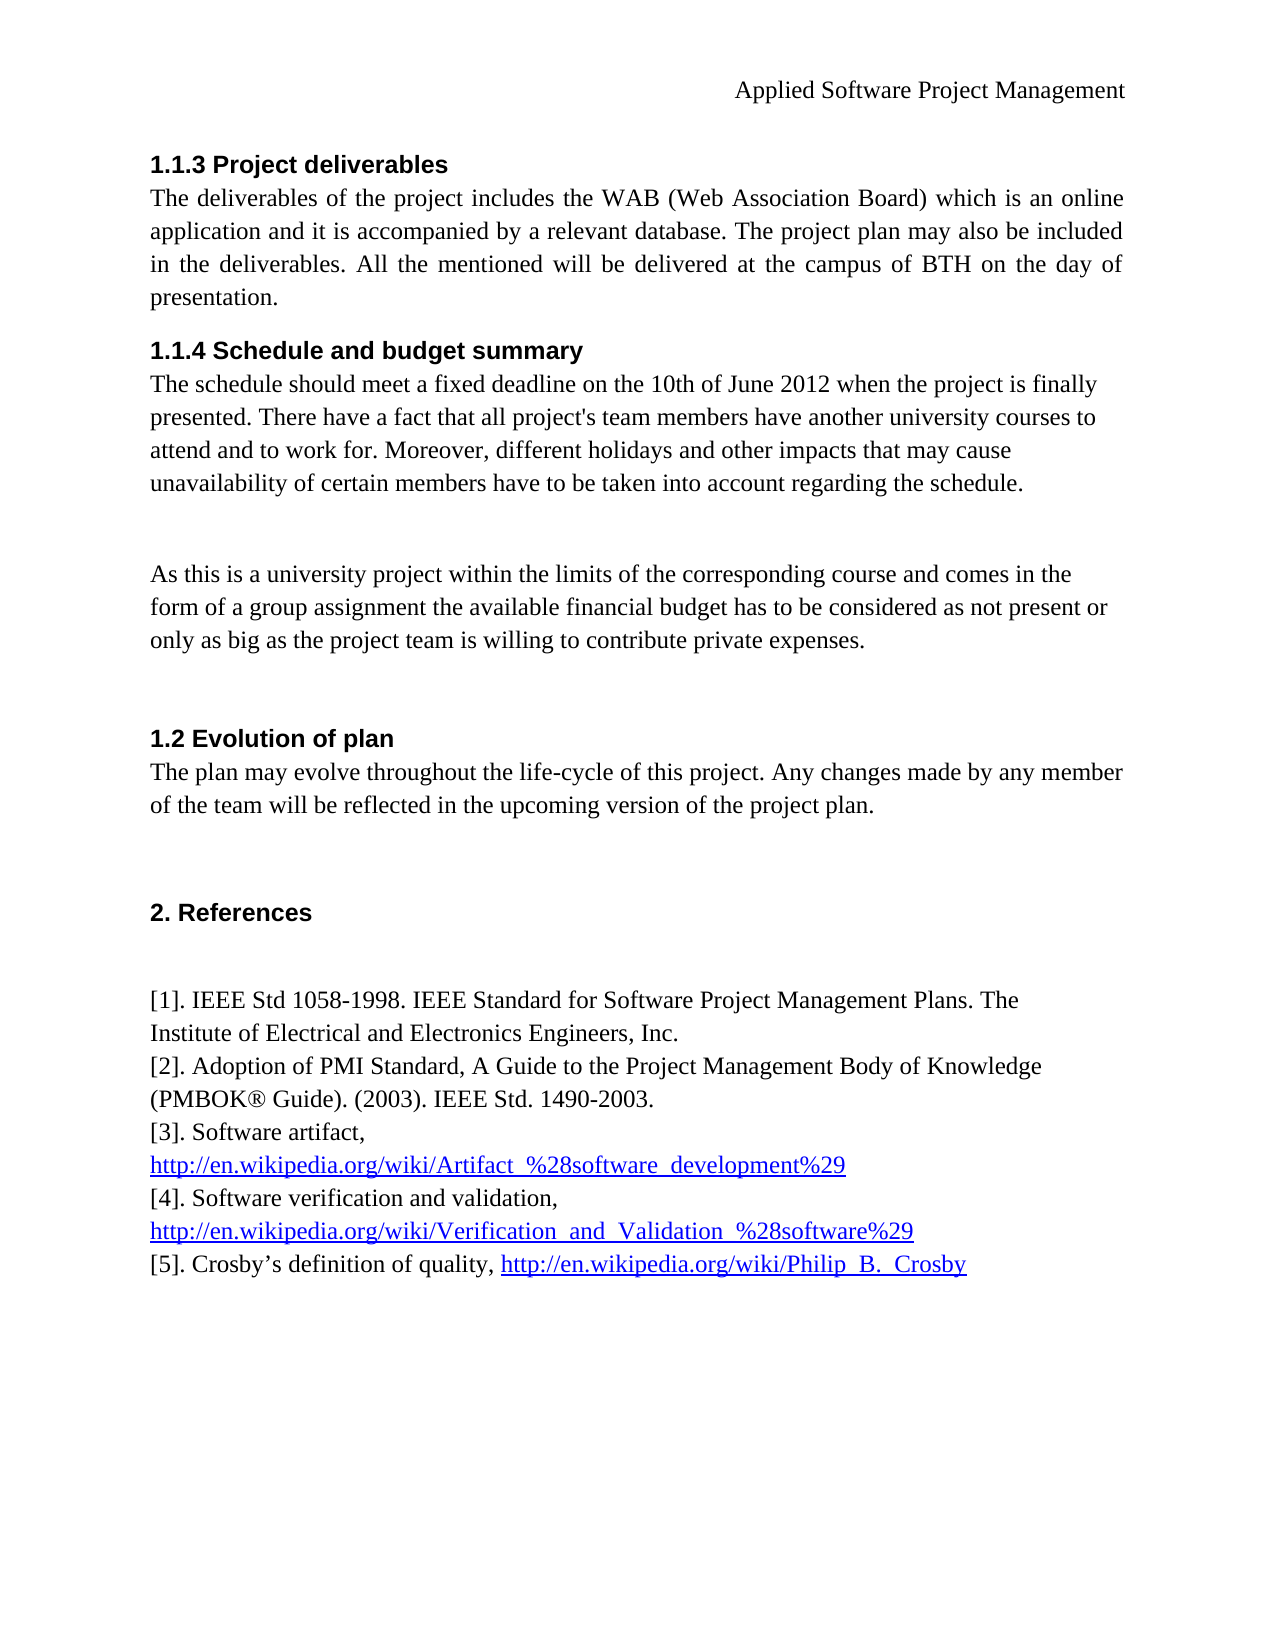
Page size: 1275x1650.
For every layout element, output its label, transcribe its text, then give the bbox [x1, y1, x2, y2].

text As this is a university project within the limits of the corresponding course and comes in the form of a group assignment the available financial budget has to be considered as not present or only as big as the project team is willing to contribute private expenses. [150, 559, 1125, 654]
text The plan may evolve throughout the life-cycle of this project. Any changes made by any member of the team will be reflected in the upcoming version of the project plan. [150, 757, 1125, 819]
text The deliverables of the project includes the WAB (Web Association Board) which is an online application and it is accompanied by a relevant database. The project plan may also be included in the deliverables. All the mentioned will be delivered at the campus of BTH on the day of presentation. [150, 183, 1125, 311]
text The schedule should meet a fixed deadline on the 10th of June 2012 when the project is finally presented. There have a fact that all project's team members have another university courses to attend and to work for. Moreover, different holidays and other impacts that may cause unavailability of certain members have to be taken into account regarding the schedule. [150, 369, 1125, 497]
subtitle 1.1.3 Project deliverables [150, 150, 1125, 179]
subtitle 2. References [150, 898, 1125, 927]
subtitle 1.1.4 Schedule and budget summary [150, 336, 1125, 365]
subtitle 1.2 Evolution of plan [150, 724, 1125, 753]
text [1]. IEEE Std 1058-1998. IEEE Standard for Software Project Management Plans. The Institute of Electrical and Electronics Engineers, Inc. [2]. Adoption of PMI Standard, A Guide to the Project Management Body of Knowledge (PMBOK® Guide). (2003). IEEE Std. 1490-2003. [3]. Software artifact, http://en.wikipedia.org/wiki/Artifact_%28software_development%29 [4]. Software verification and validation, http://en.wikipedia.org/wiki/Verification_and_Validation_%28software%29 [5]. Crosby’s definition of quality, http://en.wikipedia.org/wiki/Philip_B._Crosby [150, 985, 1125, 1278]
